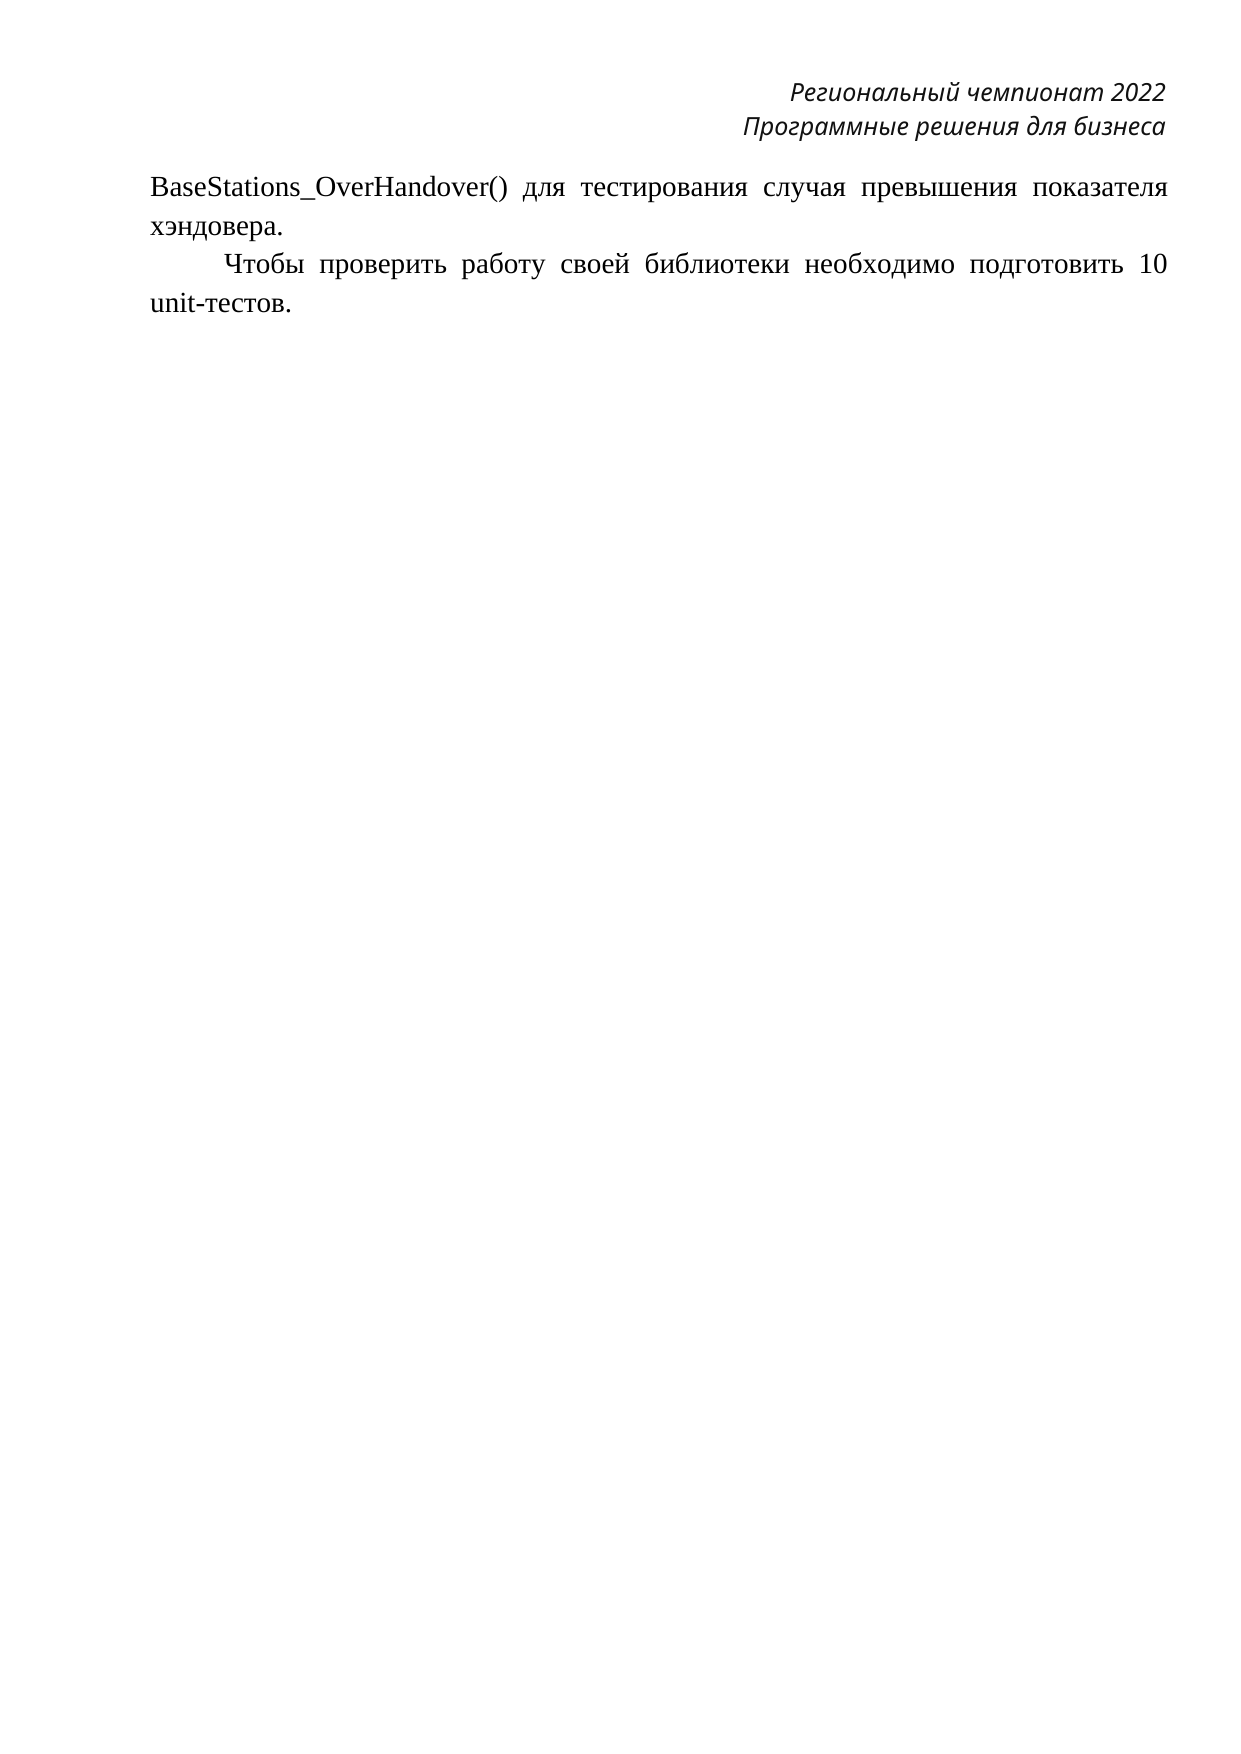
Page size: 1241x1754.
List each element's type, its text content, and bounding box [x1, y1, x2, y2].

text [150, 169, 1168, 242]
text Чтобы проверить работу своей библиотеки необходимо подготовить 10 unit-тестов. [150, 247, 1168, 319]
